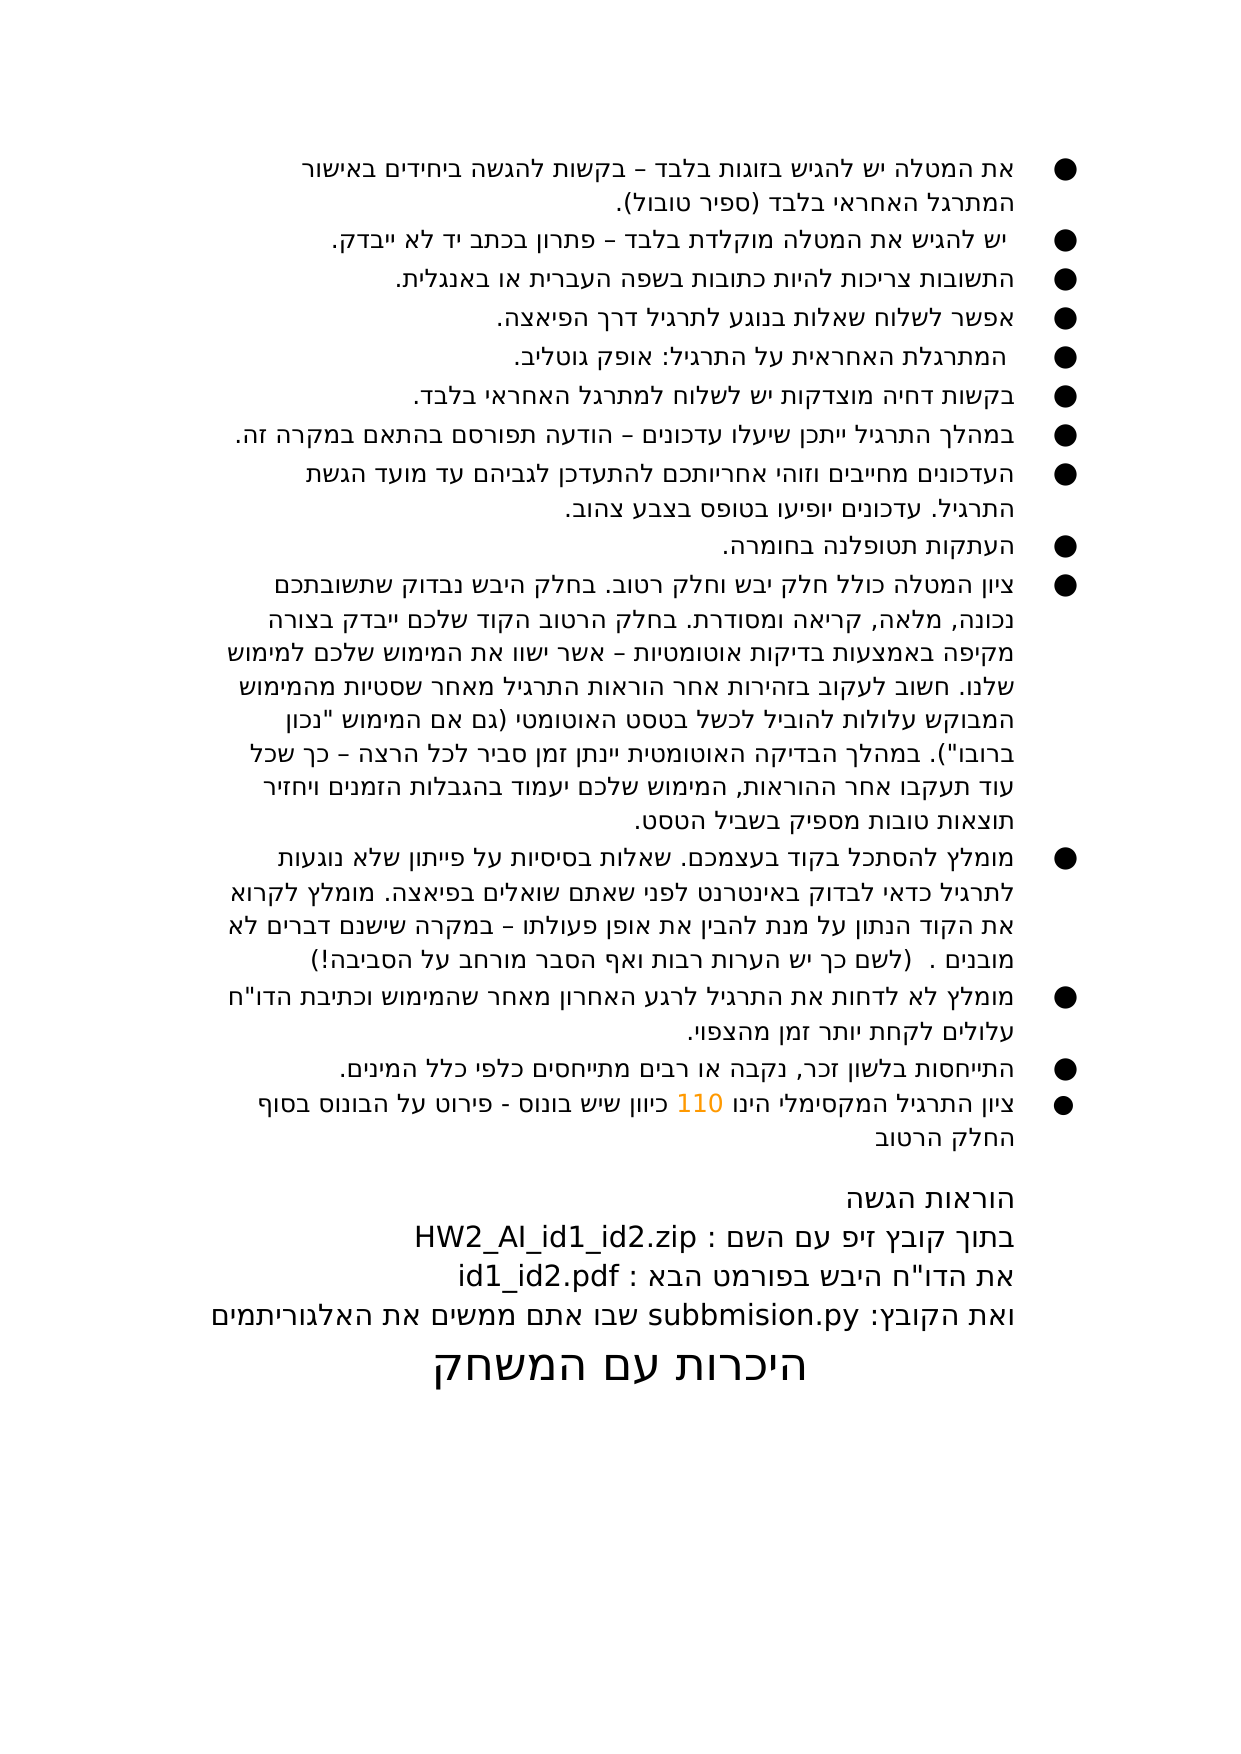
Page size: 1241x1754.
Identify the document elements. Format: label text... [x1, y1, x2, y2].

text את הדו"ח היבש בפורמט הבא : id1_id2.pdf [150, 1259, 1015, 1293]
list התשובות צריכות להיות כתובות בשפה העברית או באנגלית. [225, 261, 1053, 295]
list המתרגלת האחראית על התרגיל: אופק גוטליב. [225, 339, 1053, 373]
text היכרות עם המשחק [150, 1337, 1090, 1391]
list העדכונים מחייבים וזוהי אחריותכם להתעדכן לגביהם עד מועד הגשת התרגיל. עדכונים יופיעו בטופס בצבע צהוב. [225, 456, 1053, 523]
list אפשר לשלוח שאלות בנוגע לתרגיל דרך הפיאצה. [225, 300, 1053, 334]
list את המטלה יש להגיש בזוגות בלבד – בקשות להגשה ביחידים באישור המתרגל האחראי בלבד (ספיר טובול). [225, 150, 1053, 217]
list מומלץ לא לדחות את התרגיל לרגע האחרון מאחר שהמימוש וכתיבת הדו"ח עלולים לקחת יותר זמן מהצפוי. [225, 978, 1053, 1046]
text בתוך קובץ זיפ עם השם : HW2_AI_id1_id2.zip [150, 1220, 1015, 1254]
list ציון התרגיל המקסימלי הינו 110 כיוון שיש בונוס - פירוט על הבונוס בסוף החלק הרטוב [225, 1089, 1053, 1152]
text הוראות הגשה [150, 1181, 1015, 1215]
list יש להגיש את המטלה מוקלדת בלבד – פתרון בכתב יד לא ייבדק. [225, 222, 1053, 256]
list העתקות תטופלנה בחומרה. [225, 527, 1053, 561]
text ואת הקובץ: subbmision.py שבו אתם ממשים את האלגוריתמים [150, 1298, 1015, 1332]
list מומלץ להסתכל בקוד בעצמכם. שאלות בסיסיות על פייתון שלא נוגעות לתרגיל כדאי לבדוק באינטרנט לפני שאתם שואלים בפיאצה. מומלץ לקרוא את הקוד הנתון על מנת להבין את אופן פעולתו – במקרה שישנם דברים לא מובנים . (לשם כך יש הערות רבות ואף הסבר מורחב על הסביבה!) [225, 839, 1053, 974]
list בקשות דחיה מוצדקות יש לשלוח למתרגל האחראי בלבד. [225, 378, 1053, 412]
list במהלך התרגיל ייתכן שיעלו עדכונים – הודעה תפורסם בהתאם במקרה זה. [225, 417, 1053, 451]
list ציון המטלה כולל חלק יבש וחלק רטוב. בחלק היבש נבדוק שתשובתכם נכונה, מלאה, קריאה ומסודרת. בחלק הרטוב הקוד שלכם ייבדק בצורה מקיפה באמצעות בדיקות אוטומטיות – אשר ישוו את המימוש שלכם למימוש שלנו. חשוב לעקוב בזהירות אחר הוראות התרגיל מאחר שסטיות מהמימוש המבוקש עלולות להוביל לכשל בטסט האוטומטי (גם אם המימוש "נכון ברובו"). במהלך הבדיקה האוטומטית יינתן זמן סביר לכל הרצה – כך שכל עוד תעקבו אחר ההוראות, המימוש שלכם יעמוד בהגבלות הזמנים ויחזיר תוצאות טובות מספיק בשביל הטסט. [225, 566, 1053, 835]
list התייחסות בלשון זכר, נקבה או רבים מתייחסים כלפי כלל המינים. [225, 1050, 1053, 1084]
